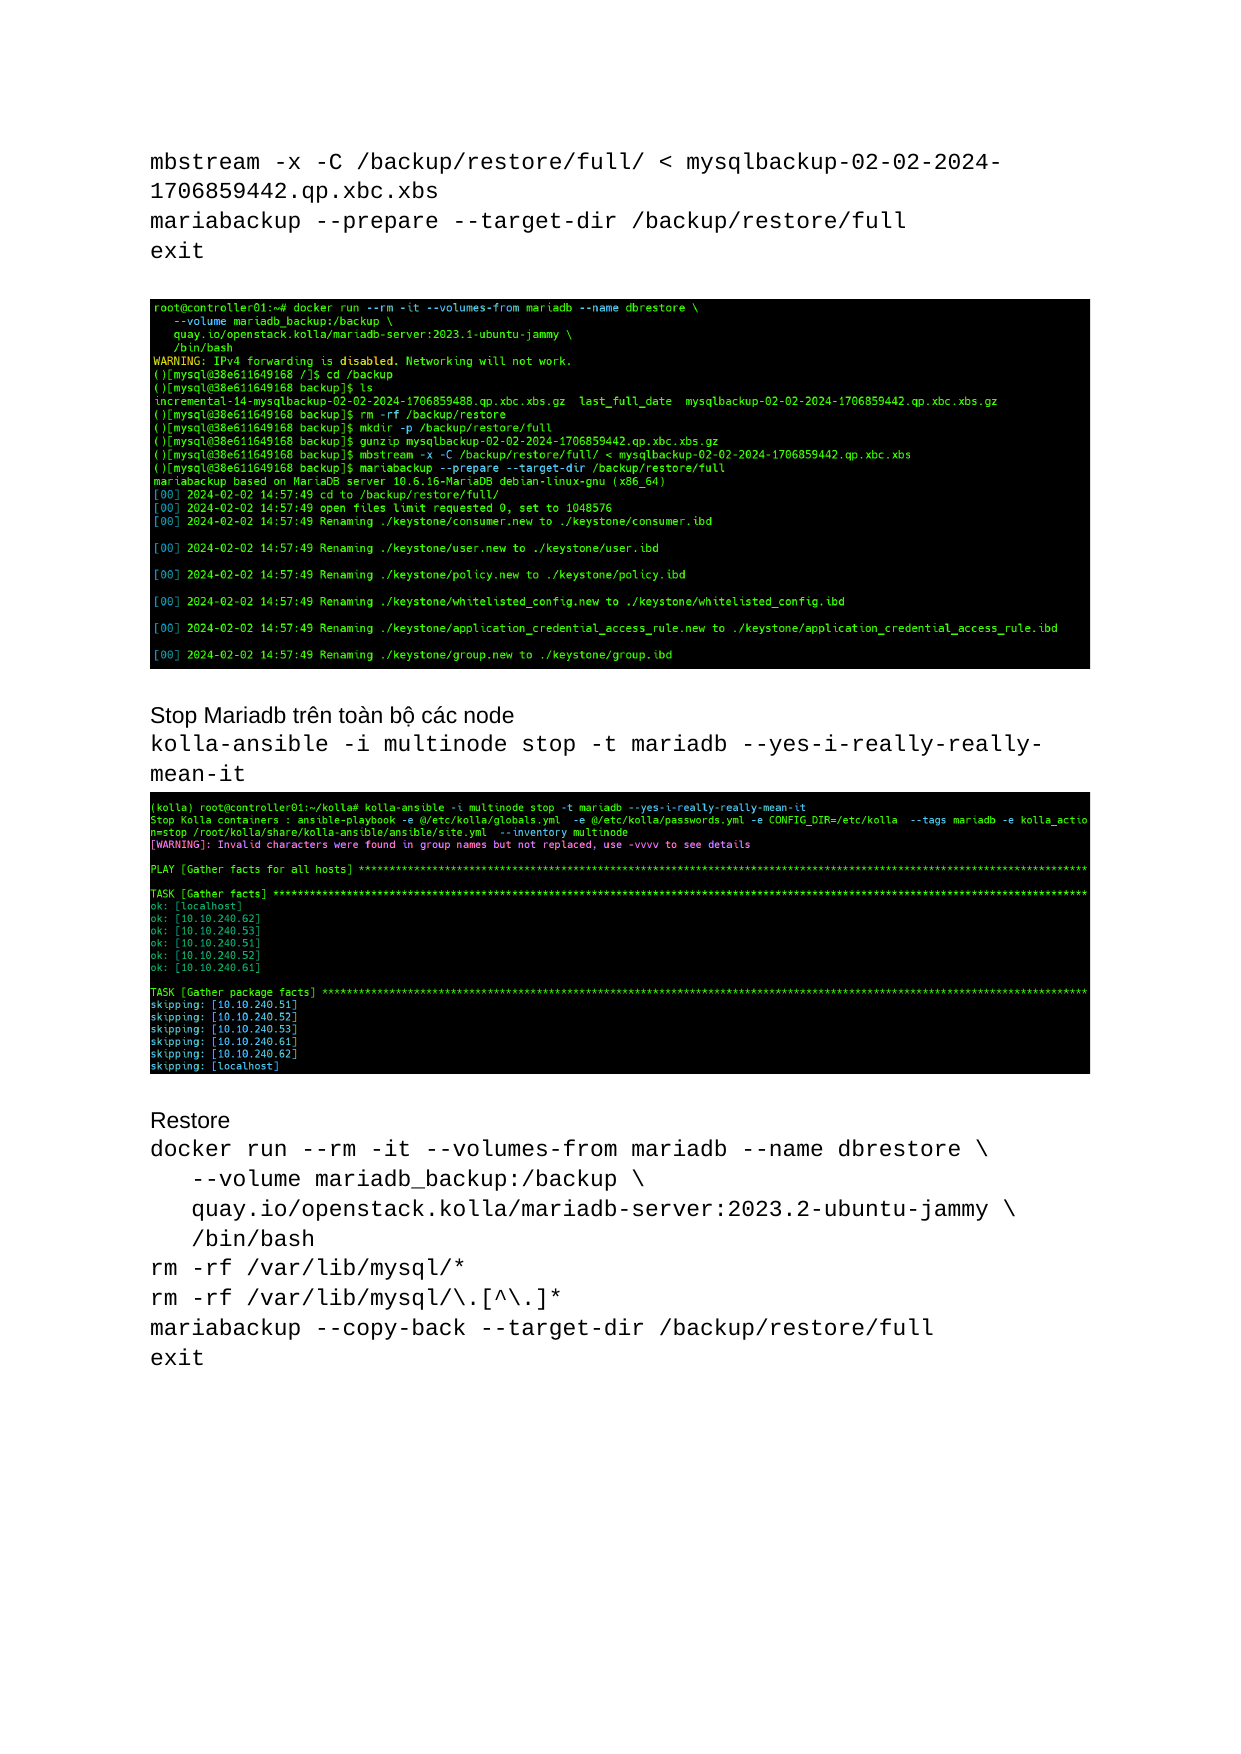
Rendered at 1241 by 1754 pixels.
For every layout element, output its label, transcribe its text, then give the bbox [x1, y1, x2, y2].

text kolla-ansible -i multinode stop -t mariadb --yes-i-really-really-mean-it [150, 732, 1090, 788]
text /bin/bash [150, 1227, 1090, 1253]
text mbstream -x -C /backup/restore/full/ < mysqlbackup-02-02-2024-1706859442.qp.xbc.xbs [150, 150, 1090, 206]
text Restore [150, 1107, 1090, 1134]
text quay.io/openstack.kolla/mariadb-server:2023.2-ubuntu-jammy \ [150, 1197, 1090, 1223]
picture [150, 299, 1091, 669]
text rm -rf /var/lib/mysql/\.[^\.]* [150, 1286, 1090, 1312]
text exit [150, 239, 1090, 265]
text docker run --rm -it --volumes-from mariadb --name dbrestore \ [150, 1137, 1090, 1163]
picture [150, 792, 1091, 1074]
text --volume mariadb_backup:/backup \ [150, 1167, 1090, 1193]
text mariabackup --copy-back --target-dir /backup/restore/full [150, 1316, 1090, 1342]
text mariabackup --prepare --target-dir /backup/restore/full [150, 209, 1090, 236]
text exit [150, 1346, 1090, 1372]
text Stop Mariadb trên toàn bộ các node [150, 702, 1090, 728]
text rm -rf /var/lib/mysql/* [150, 1257, 1090, 1283]
